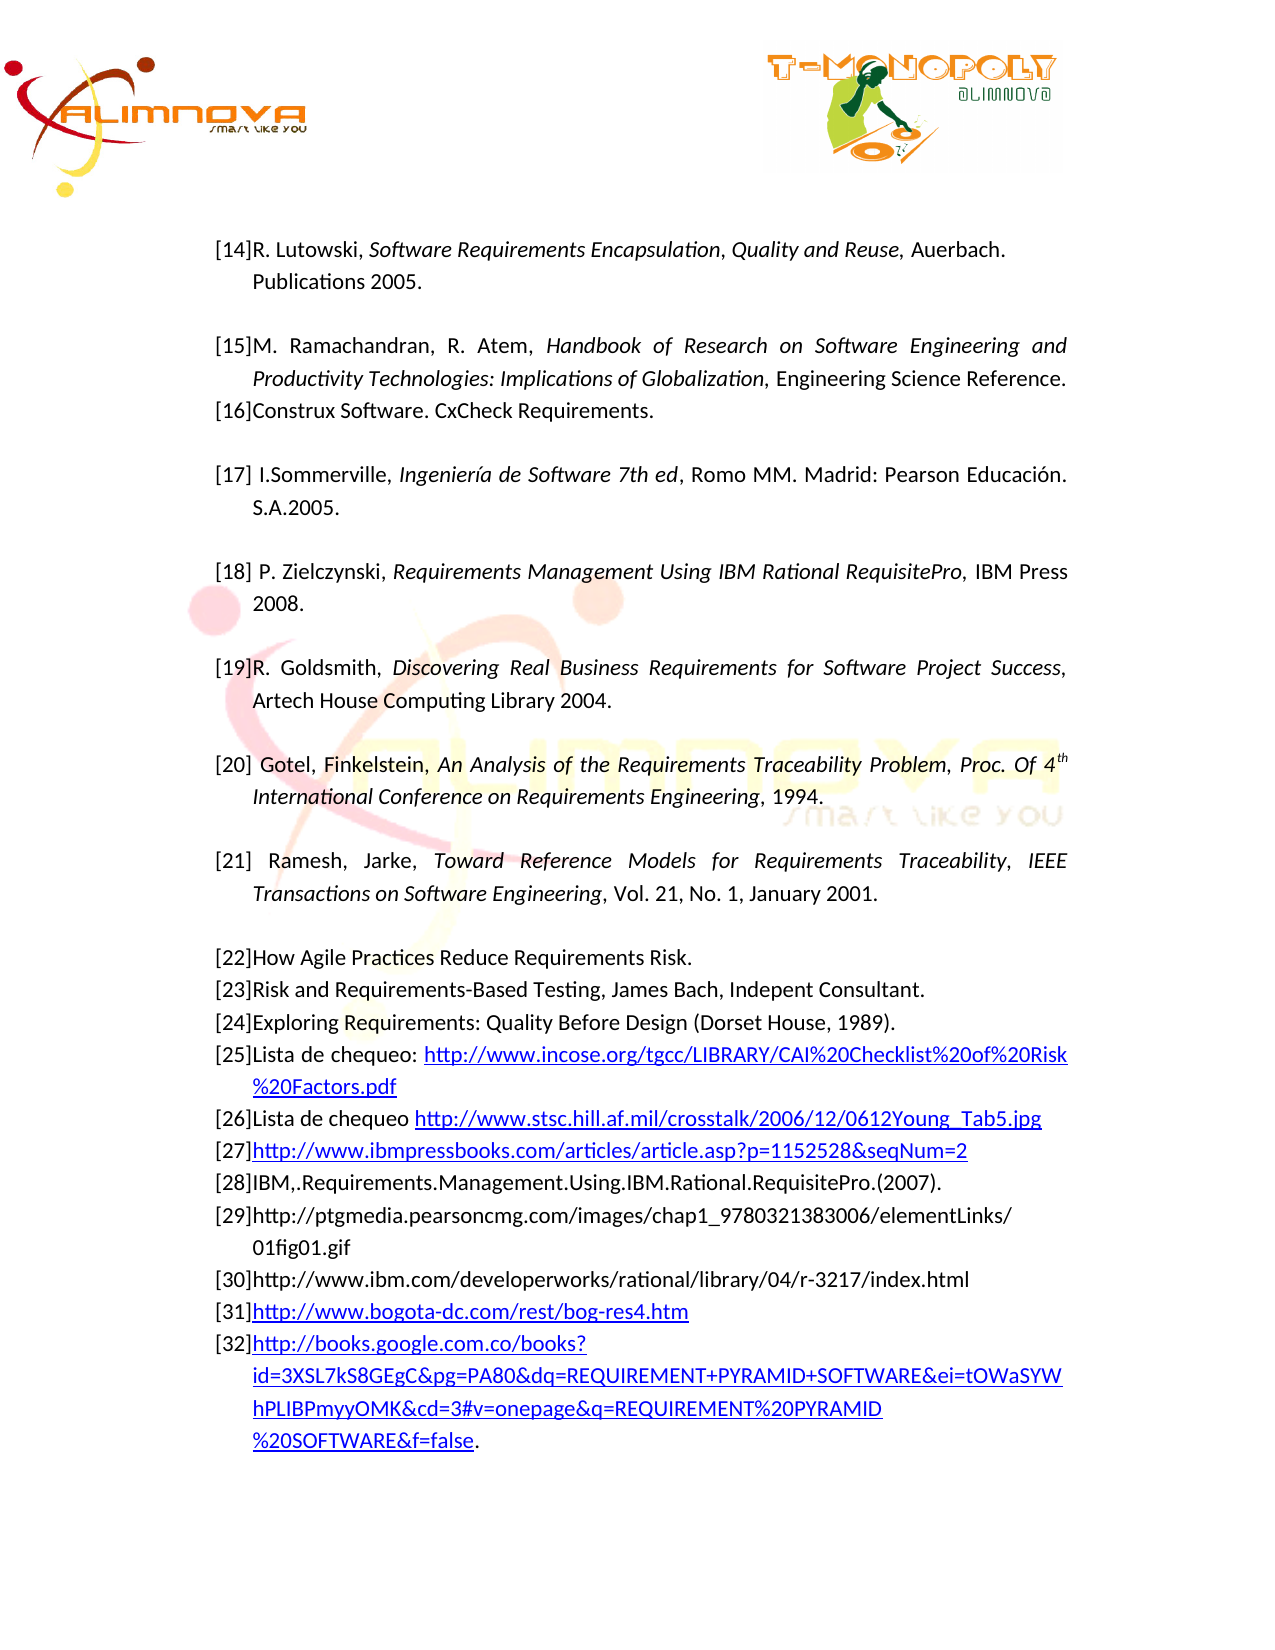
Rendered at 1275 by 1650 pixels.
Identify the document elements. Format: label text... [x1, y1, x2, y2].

list R. Goldsmith, Discovering Real Business Requirements for Software Project Success, Artech House Computing Library 2004. [215, 653, 1068, 714]
list P. Zielczynski, Requirements Management Using IBM Rational RequisitePro, IBM Press 2008. [215, 557, 1068, 617]
list http://www.ibm.com/developerworks/rational/library/04/r-3217/index.html [215, 1265, 1068, 1293]
list R. Lutowski, Software Requirements Encapsulation, Quality and Reuse, Auerbach. Publications 2005. [215, 235, 1068, 295]
list Construx Software. CxCheck Requirements. [215, 396, 1068, 424]
list Lista de chequeo http://www.stsc.hill.af.mil/crosstalk/2006/12/0612Young_Tab5.jpg [215, 1104, 1068, 1132]
list I.Sommerville, Ingeniería de Software 7th ed, Romo MM. Madrid: Pearson Educación. S.A.2005. [215, 460, 1068, 521]
list Gotel, Finkelstein, An Analysis of the Requirements Traceability Problem, Proc. Of 4th International Conference on Requirements Engineering, 1994. [215, 750, 1068, 810]
picture [762, 40, 1064, 173]
list M. Ramachandran, R. Atem, Handbook of Research on Software Engineering and Productivity Technologies: Implications of Globalization, Engineering Science Reference. [215, 332, 1068, 392]
list Risk and Requirements-Based Testing, James Bach, Indepent Consultant. [215, 975, 1068, 1003]
list http://www.ibmpressbooks.com/articles/article.asp?p=1152528&seqNum=2 [215, 1136, 1068, 1164]
list How Agile Practices Reduce Requirements Risk. [215, 943, 1068, 971]
list Ramesh, Jarke, Toward Reference Models for Requirements Traceability, IEEE Transactions on Software Engineering, Vol. 21, No. 1, January 2001. [215, 847, 1068, 907]
picture [0, 55, 308, 199]
list Lista de chequeo: http://www.incose.org/tgcc/LIBRARY/CAI%20Checklist%20of%20Risk%20Factors.pdf [215, 1040, 1068, 1100]
list IBM,.Requirements.Management.Using.IBM.Rational.RequisitePro.(2007). [215, 1168, 1068, 1197]
list Exploring Requirements: Quality Before Design (Dorset House, 1989). [215, 1008, 1068, 1036]
list http://www.bogota-dc.com/rest/bog-res4.htm [215, 1297, 1068, 1325]
list http://books.google.com.co/books?id=3XSL7kS8GEgC&pg=PA80&dq=REQUIREMENT+PYRAMID+SOFTWARE&ei=tOWaSYWhPLIBPmyyOMK&cd=3#v=onepage&q=REQUIREMENT%20PYRAMID%20SOFTWARE&f=false. [215, 1329, 1068, 1454]
list http://ptgmedia.pearsoncmg.com/images/chap1_9780321383006/elementLinks/01fig01.gif [215, 1201, 1068, 1261]
